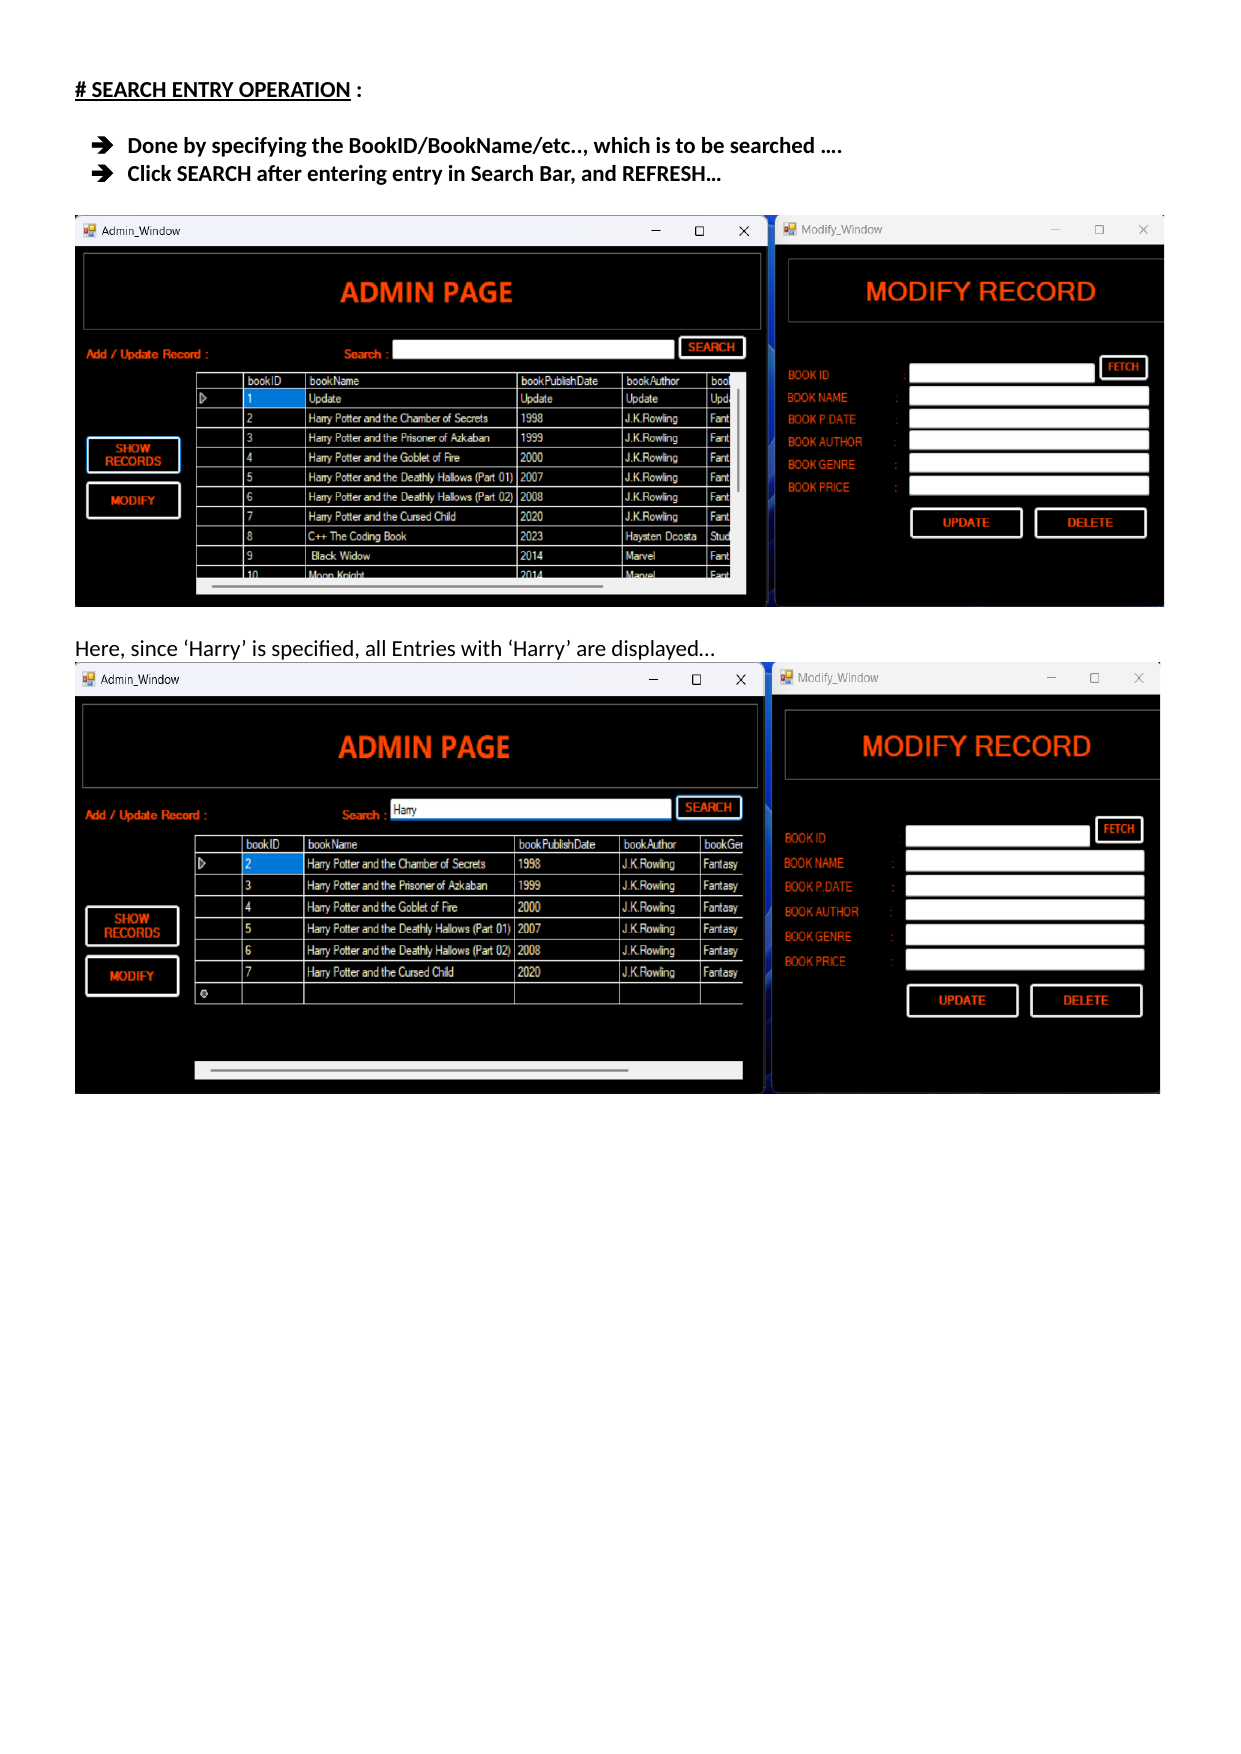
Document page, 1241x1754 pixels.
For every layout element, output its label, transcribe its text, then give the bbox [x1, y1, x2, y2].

text # SEARCH ENTRY OPERATION : [75, 75, 1165, 103]
picture [75, 215, 1165, 607]
picture [75, 662, 1161, 1094]
list Click SEARCH after entering entry in Search Bar, and REFRESH… [90, 159, 1165, 187]
text Here, since ‘Harry’ is specified, all Entries with ‘Harry’ are displayed… [75, 634, 1165, 662]
list Done by specifying the BookID/BookName/etc.., which is to be searched …. [90, 131, 1165, 159]
